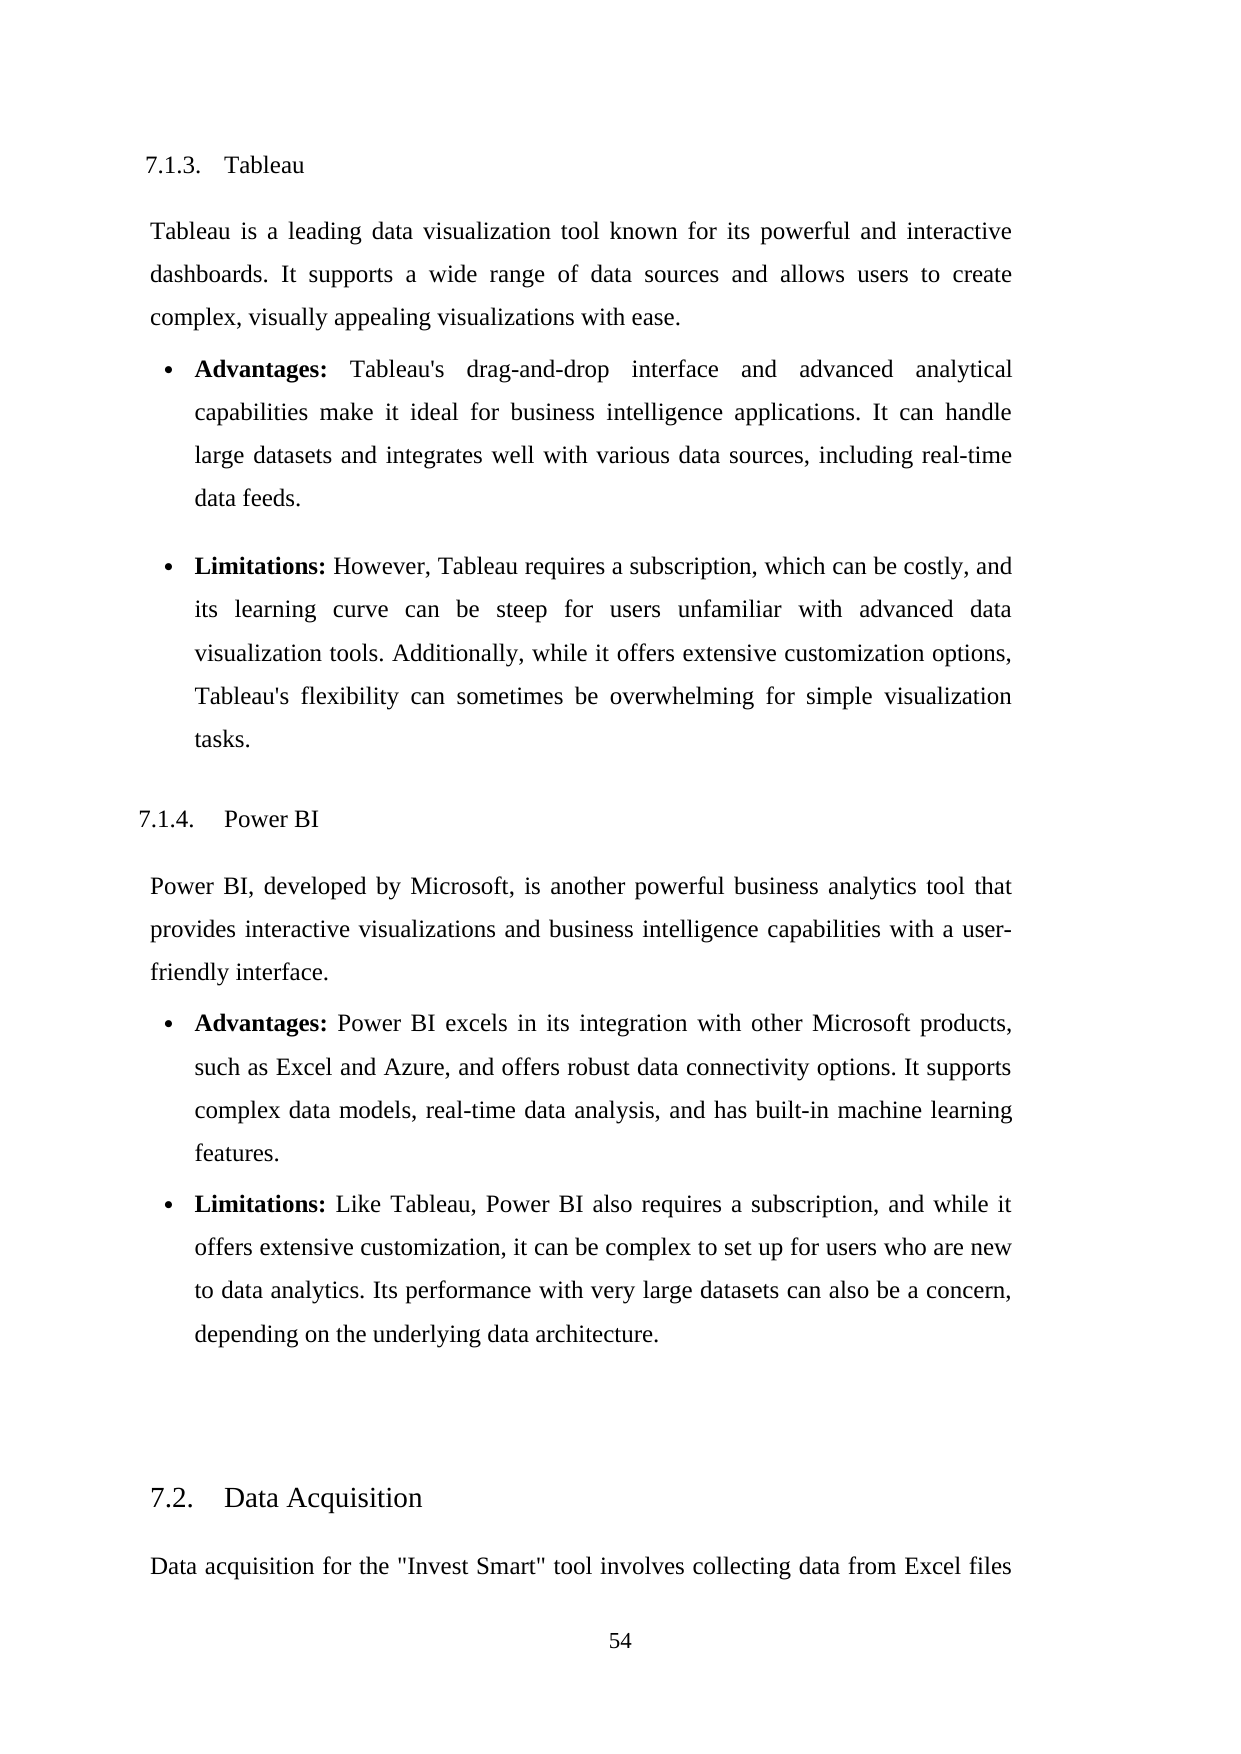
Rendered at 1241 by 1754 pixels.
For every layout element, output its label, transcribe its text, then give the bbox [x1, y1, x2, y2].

list Limitations: However, Tableau requires a subscription, which can be costly, and its learning curve can be steep for users unfamiliar with advanced data visualization tools. Additionally, while it offers extensive customization options, Tableau's flexibility can sometimes be overwhelming for simple visualization tasks. [165, 551, 1013, 753]
text Tableau is a leading data visualization tool known for its powerful and interactive dashboards. It supports a wide range of data sources and allows users to create complex, visually appealing visualizations with ease. [150, 216, 1013, 331]
list Advantages: Tableau's drag-and-drop interface and advanced analytical capabilities make it ideal for business intelligence applications. It can handle large datasets and integrates well with various data sources, including real-time data feeds. [165, 354, 1013, 512]
subtitle Tableau [201, 150, 1090, 179]
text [150, 1551, 1013, 1580]
text Power BI, developed by Microsoft, is another powerful business analytics tool that provides interactive visualizations and business intelligence capabilities with a user-friendly interface. [150, 871, 1013, 986]
list Advantages: Power BI excels in its integration with other Microsoft products, such as Excel and Azure, and offers robust data connectivity options. It supports complex data models, real-time data analysis, and has built-in machine learning features. [165, 1008, 1013, 1167]
subtitle Power BI [194, 804, 1090, 833]
subtitle Data Acquisition [150, 1480, 1090, 1513]
list Limitations: Like Tableau, Power BI also requires a subscription, and while it offers extensive customization, it can be complex to set up for users who are new to data analytics. Its performance with very large datasets can also be a concern, depending on the underlying data architecture. [165, 1189, 1013, 1347]
